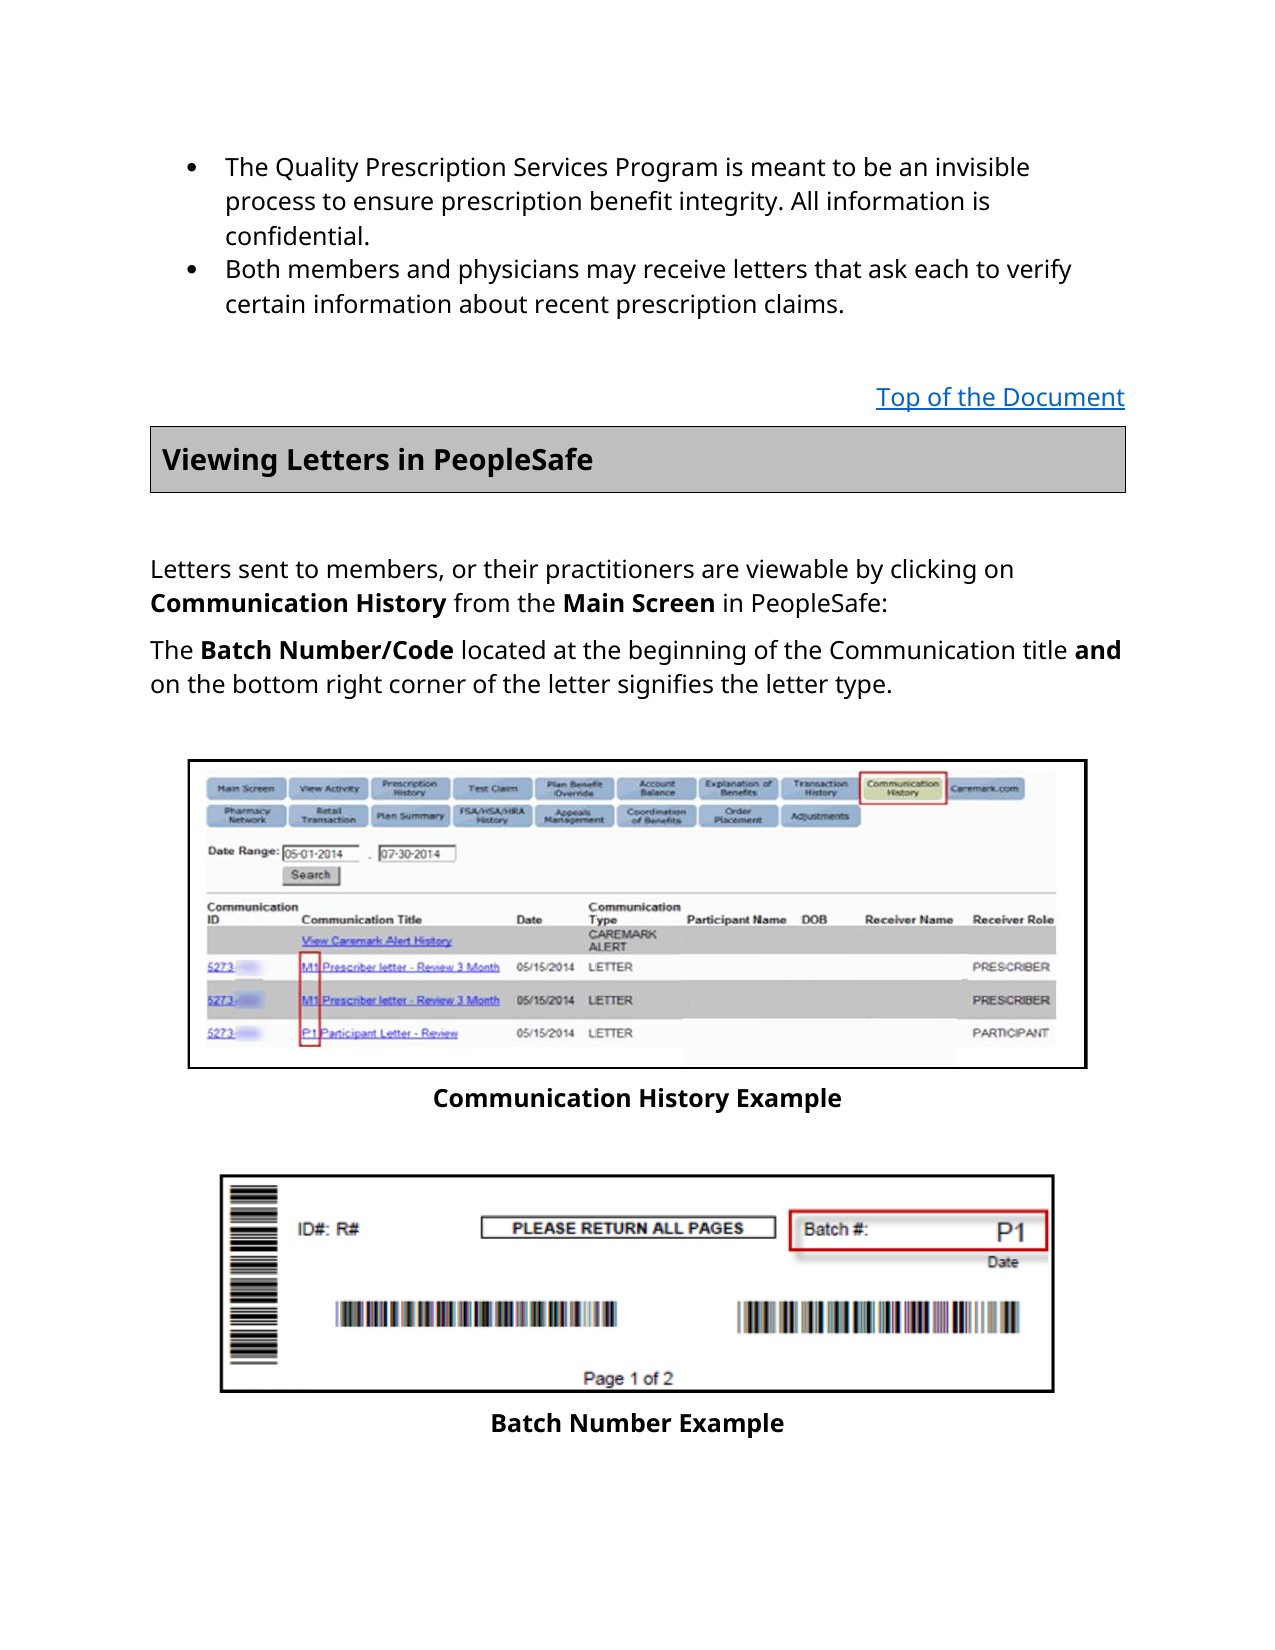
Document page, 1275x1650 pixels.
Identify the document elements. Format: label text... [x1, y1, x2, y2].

list The Quality Prescription Services Program is meant to be an invisible process to ensure prescription benefit integrity. All information is confidential. [187, 150, 1125, 252]
text Top of the Document [150, 379, 1125, 413]
text Batch Number Example [150, 1405, 1125, 1439]
table_header Viewing Letters in PeopleSafe [151, 427, 1125, 492]
picture [217, 1173, 1058, 1393]
text Communication History Example [150, 1081, 1125, 1115]
text The Batch Number/Code located at the beginning of the Communication title and on the bottom right corner of the letter signifies the letter type. [150, 632, 1125, 701]
picture [187, 759, 1088, 1069]
list Both members and physicians may receive letters that ask each to verify certain information about recent prescription claims. [187, 252, 1125, 320]
text Letters sent to members, or their practitioners are viewable by clicking on Communication History from the Main Screen in PeopleSafe: [150, 552, 1125, 620]
